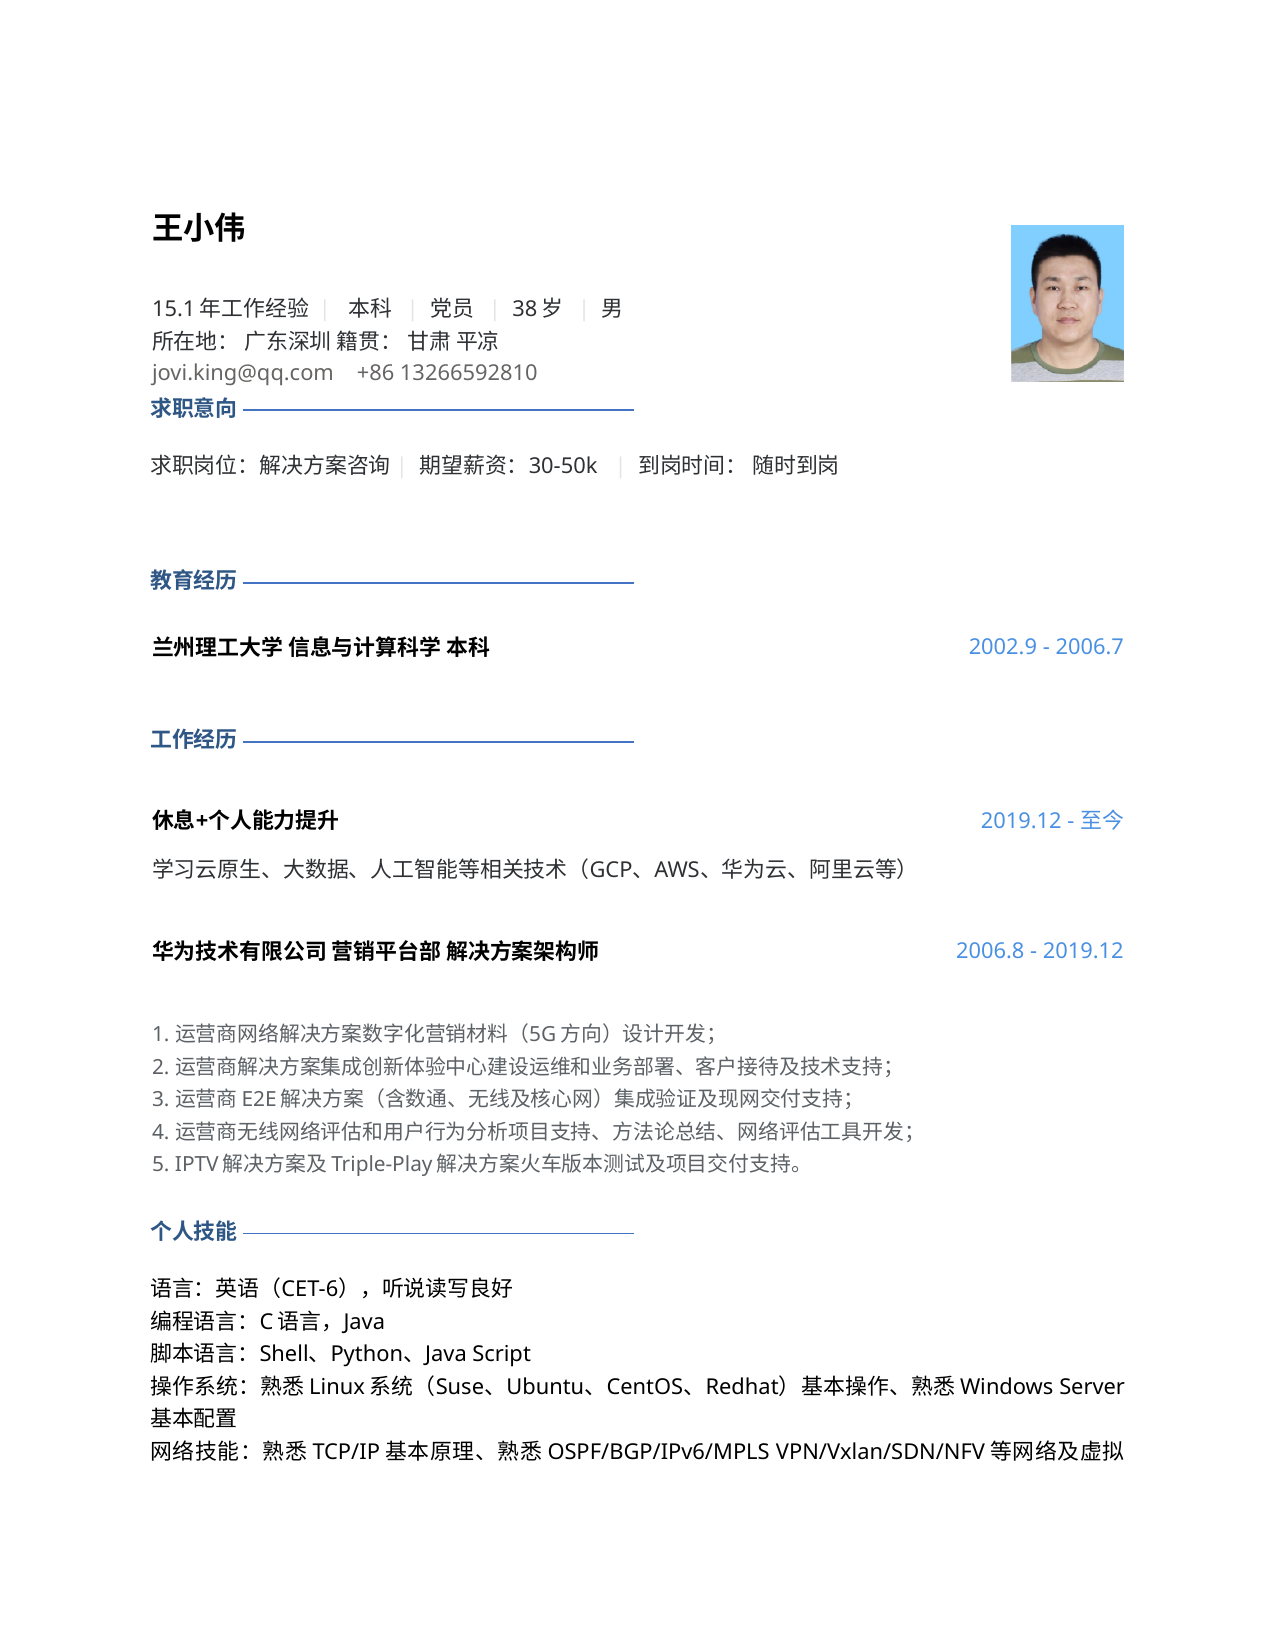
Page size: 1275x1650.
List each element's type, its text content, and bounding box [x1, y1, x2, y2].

table_header 2019.12 - 至今 [928, 788, 1125, 849]
table_header [928, 192, 1125, 390]
text 工作经历 [150, 722, 1125, 787]
text 编程语言：C语言，Java [150, 1303, 1125, 1336]
table_header 2006.8 - 2019.12 [928, 920, 1125, 981]
table_header 兰州理工大学 信息与计算科学 本科 [151, 629, 927, 664]
text 教育经历 [150, 563, 1125, 628]
table_header 1. 运营商网络解决方案数字化营销材料（5G方向）设计开发； 2. 运营商解决方案集成创新体验中心建设运维和业务部署、客户接待及技术支持； 3. 运营商E2E解决方案（含数通、无线及核心网）集成验证及现网交付支持； 4. 运营商无线网络评估和用户行为分析项目支持、方法论总结、网络评估工具开发； 5. IPTV解决方案及Triple-Play解决方案火车版本测试及项目交付支持。 [151, 983, 1125, 1213]
text 求职岗位：解决方案咨询 | 期望薪资：30-50k | 到岗时间： 随时到岗 [150, 448, 1125, 480]
text 脚本语言：Shell、Python、Java Script [150, 1336, 1125, 1368]
table_header 休息+个人能力提升 [151, 788, 927, 849]
text 求职意向 [150, 391, 1125, 423]
text 个人技能 [150, 1214, 1125, 1246]
table_header 王小伟 15.1年工作经验 | 本科 | 党员 | 38岁 | 男 所在地： 广东深圳 籍贯： 甘肃 平凉 jovi.king@qq.com +86 13266592810 [151, 192, 927, 390]
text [150, 1433, 1125, 1466]
picture [1011, 225, 1124, 382]
table_header 2002.9 - 2006.7 [928, 629, 1125, 664]
table_header 华为技术有限公司 营销平台部 解决方案架构师 [151, 920, 927, 981]
text 语言：英语（CET-6），听说读写良好 [150, 1271, 1125, 1303]
text 操作系统：熟悉Linux系统（Suse、Ubuntu、CentOS、Redhat）基本操作、熟悉Windows Server基本配置 [150, 1368, 1125, 1433]
table_header 学习云原生、大数据、人工智能等相关技术（GCP、AWS、华为云、阿里云等） [151, 851, 1125, 919]
